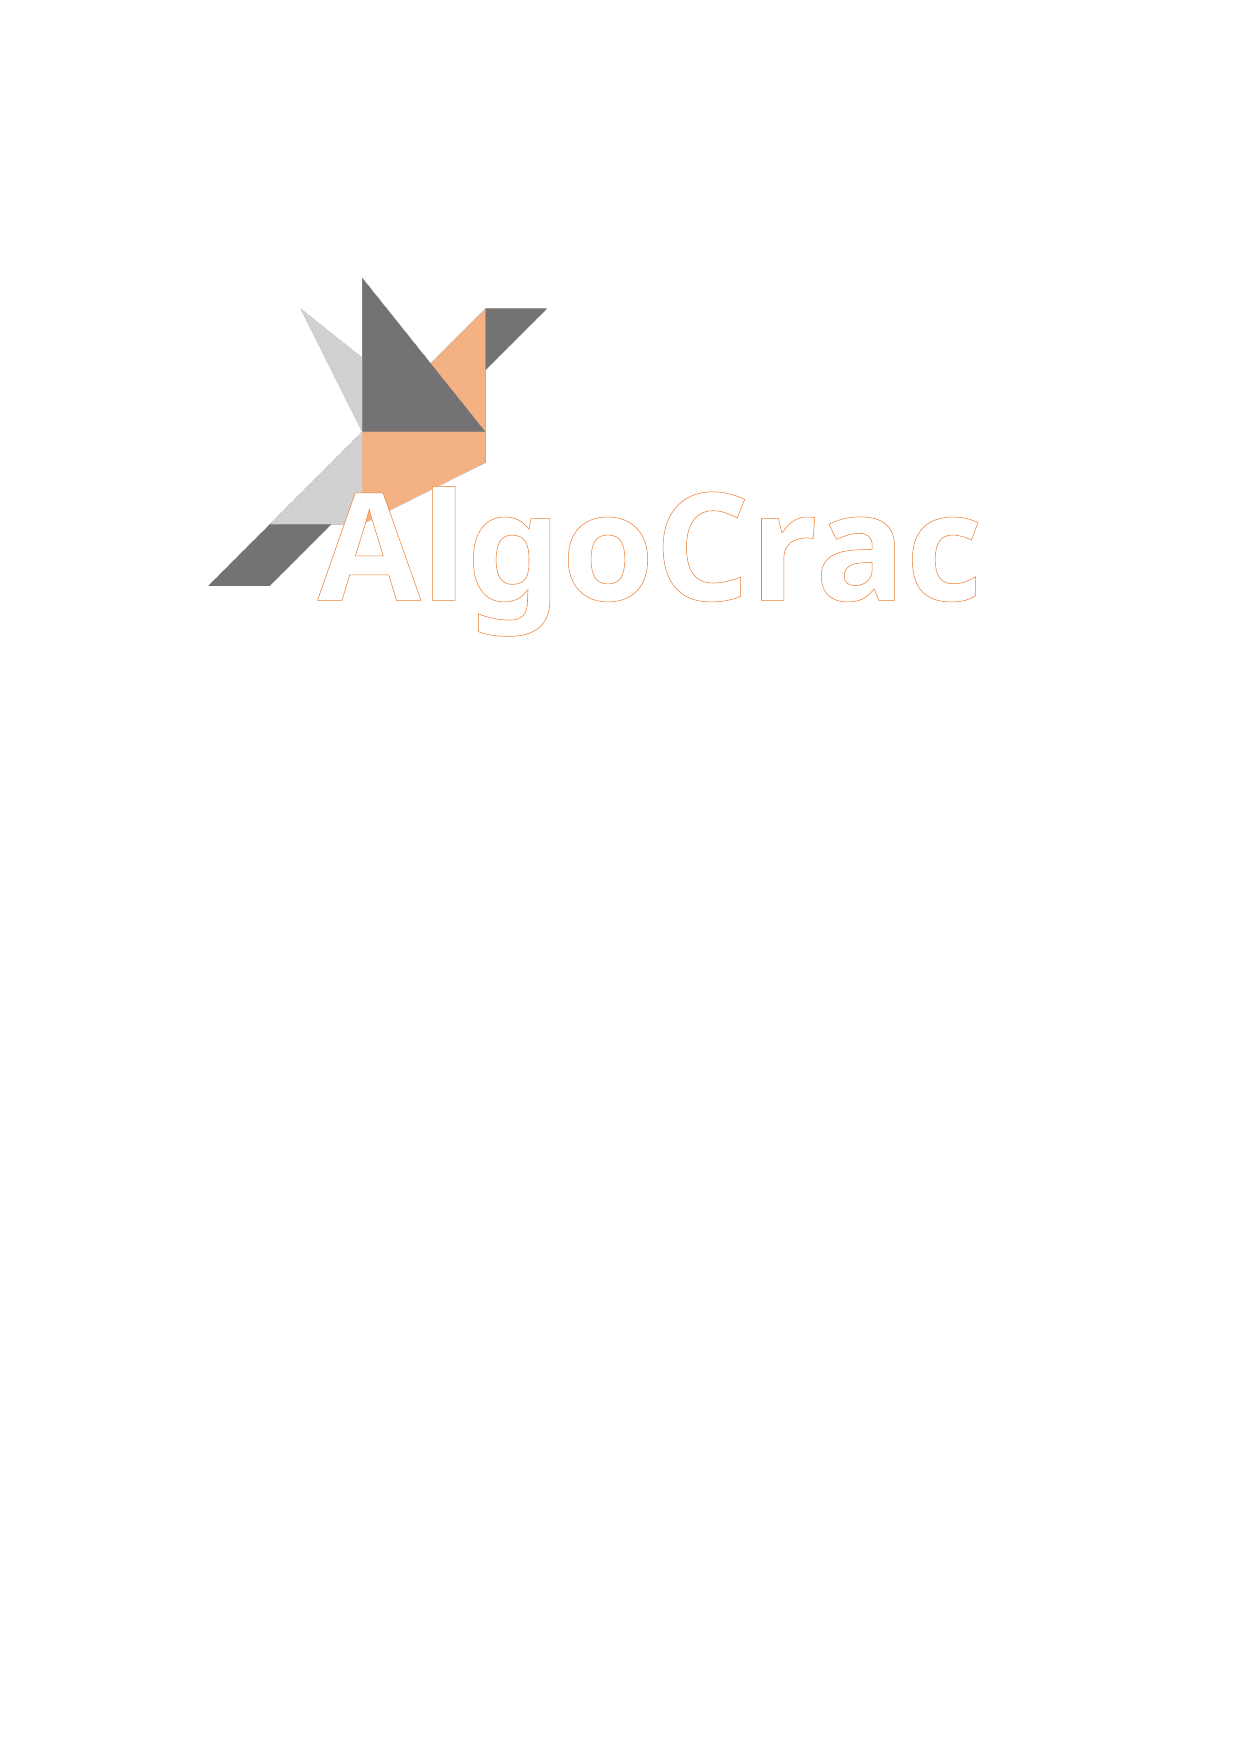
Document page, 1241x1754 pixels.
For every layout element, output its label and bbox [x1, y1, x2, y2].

picture [130, 215, 623, 708]
picture [592, 536, 623, 583]
